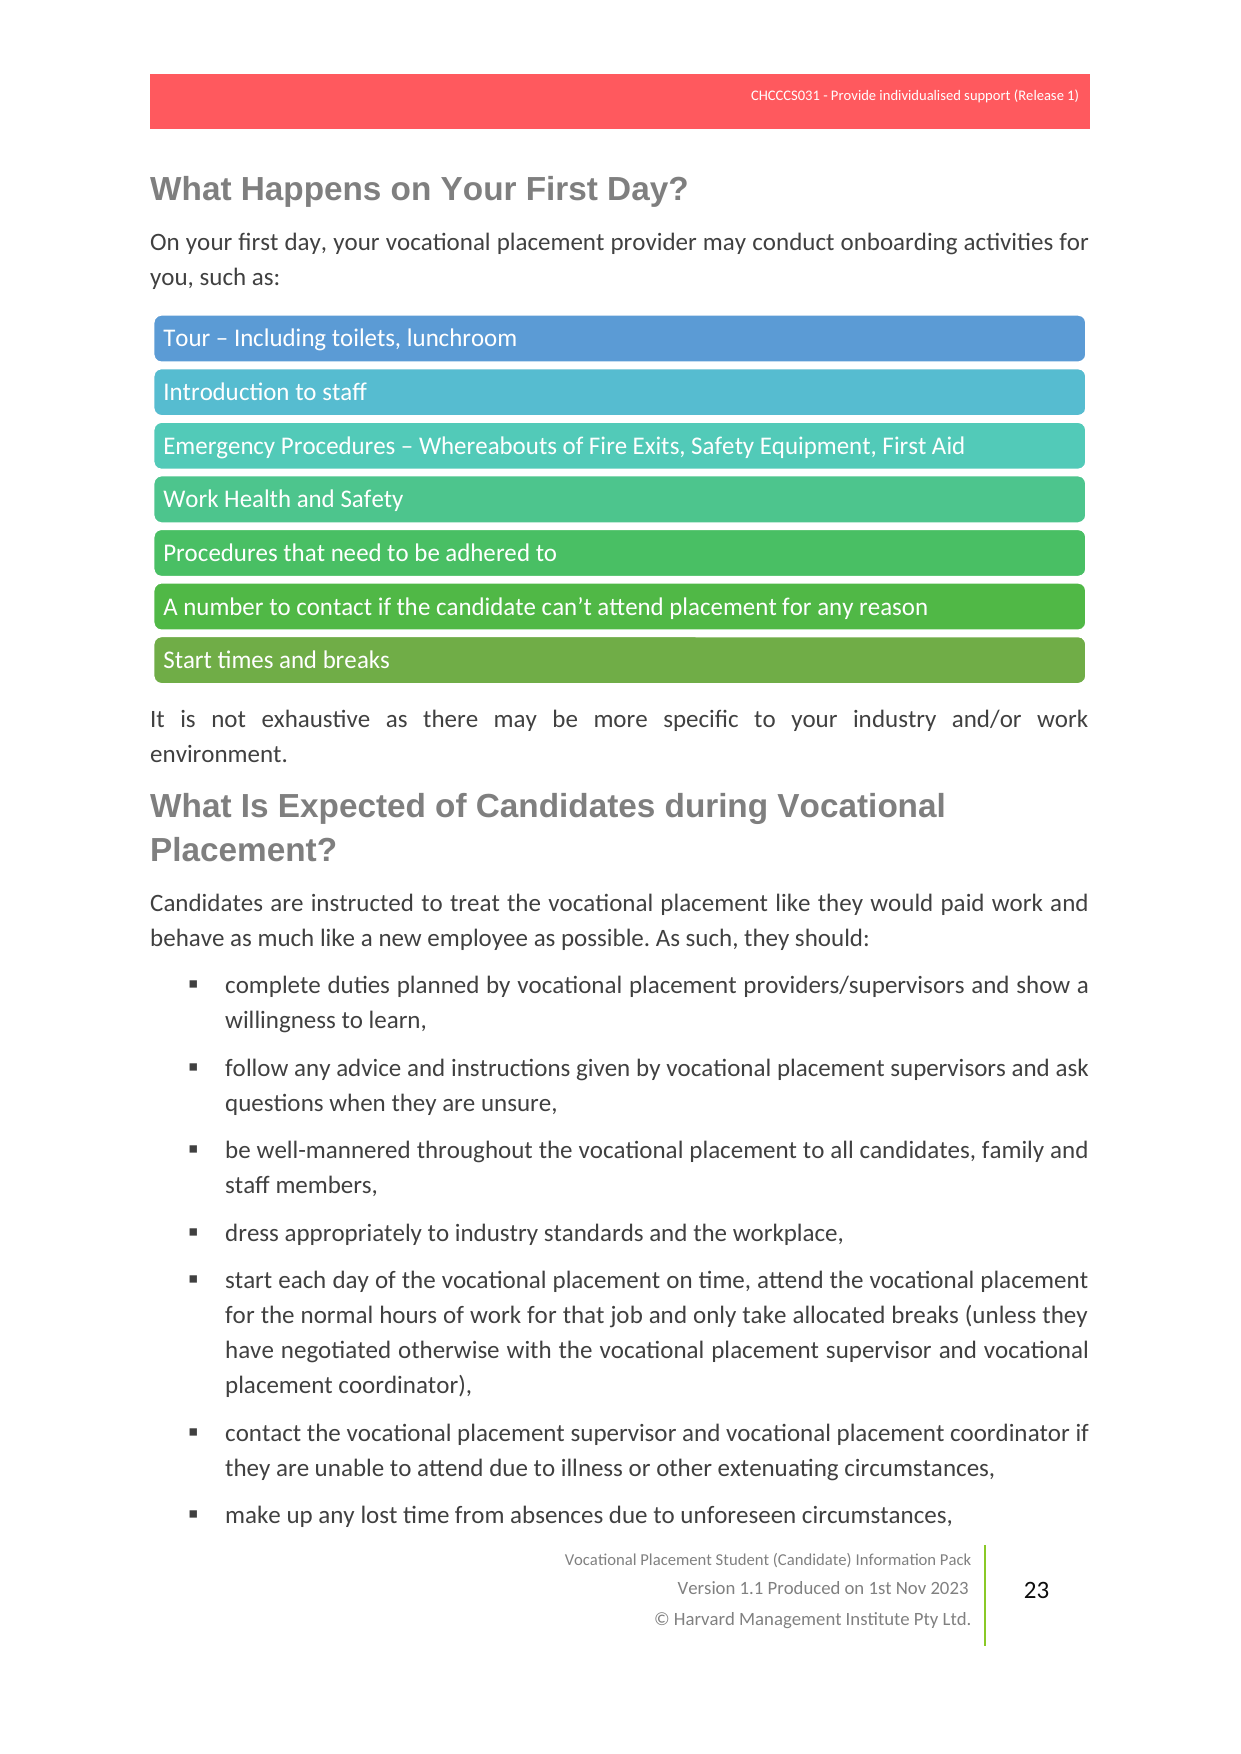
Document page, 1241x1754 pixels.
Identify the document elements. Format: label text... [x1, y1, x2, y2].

text Candidates are instructed to treat the vocational placement like they would paid work and behave as much like a new employee as possible. As such, they should: [150, 887, 1090, 952]
subtitle What Happens on Your First Day? [150, 169, 1090, 208]
subtitle What Is Expected of Candidates during Vocational Placement? [150, 786, 1090, 868]
list dress appropriately to industry standards and the workplace, [187, 1217, 1090, 1247]
list start each day of the vocational placement on time, attend the vocational placement for the normal hours of work for that job and only take allocated breaks (unless they have negotiated otherwise with the vocational placement supervisor and vocational placement coordinator), [187, 1264, 1090, 1400]
list contact the vocational placement supervisor and vocational placement coordinator if they are unable to attend due to illness or other extenuating circumstances, [187, 1417, 1090, 1482]
text On your first day, your vocational placement provider may conduct onboarding activities for you, such as: [150, 226, 1090, 292]
text It is not exhaustive as there may be more specific to your industry and/or work environment. [150, 703, 1090, 769]
list complete duties planned by vocational placement providers/supervisors and show a willingness to learn, [187, 969, 1090, 1035]
list make up any lost time from absences due to unforeseen circumstances, [187, 1499, 1090, 1530]
list be well-mannered throughout the vocational placement to all candidates, family and staff members, [187, 1134, 1090, 1200]
list follow any advice and instructions given by vocational placement supervisors and ask questions when they are unsure, [187, 1052, 1090, 1117]
